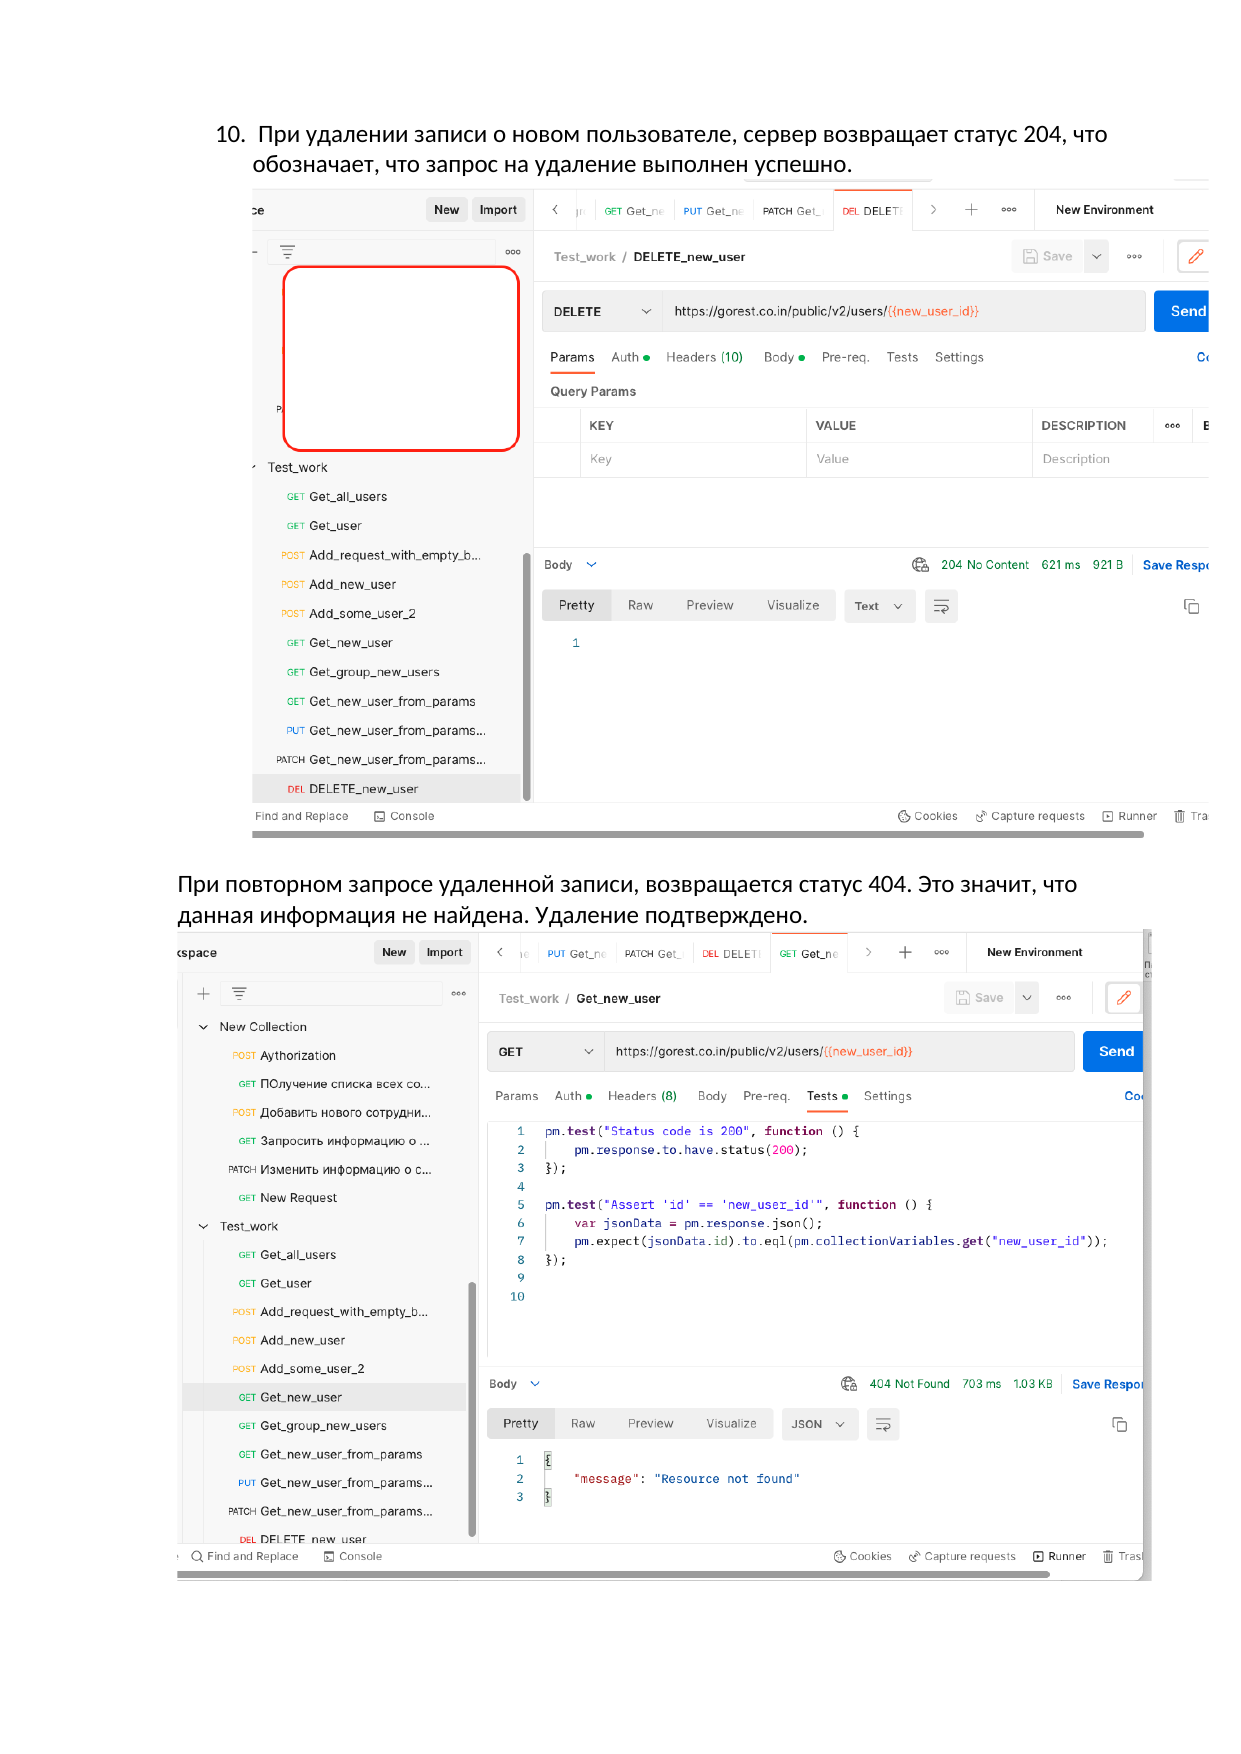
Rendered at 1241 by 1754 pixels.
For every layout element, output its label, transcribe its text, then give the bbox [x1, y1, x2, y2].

text При повторном запросе удаленной записи, возвращается статус 404. Это значит, что данная информация не найдена. Удаление подтверждено. [177, 868, 1152, 929]
picture [177, 929, 1152, 1581]
picture [252, 179, 1209, 838]
